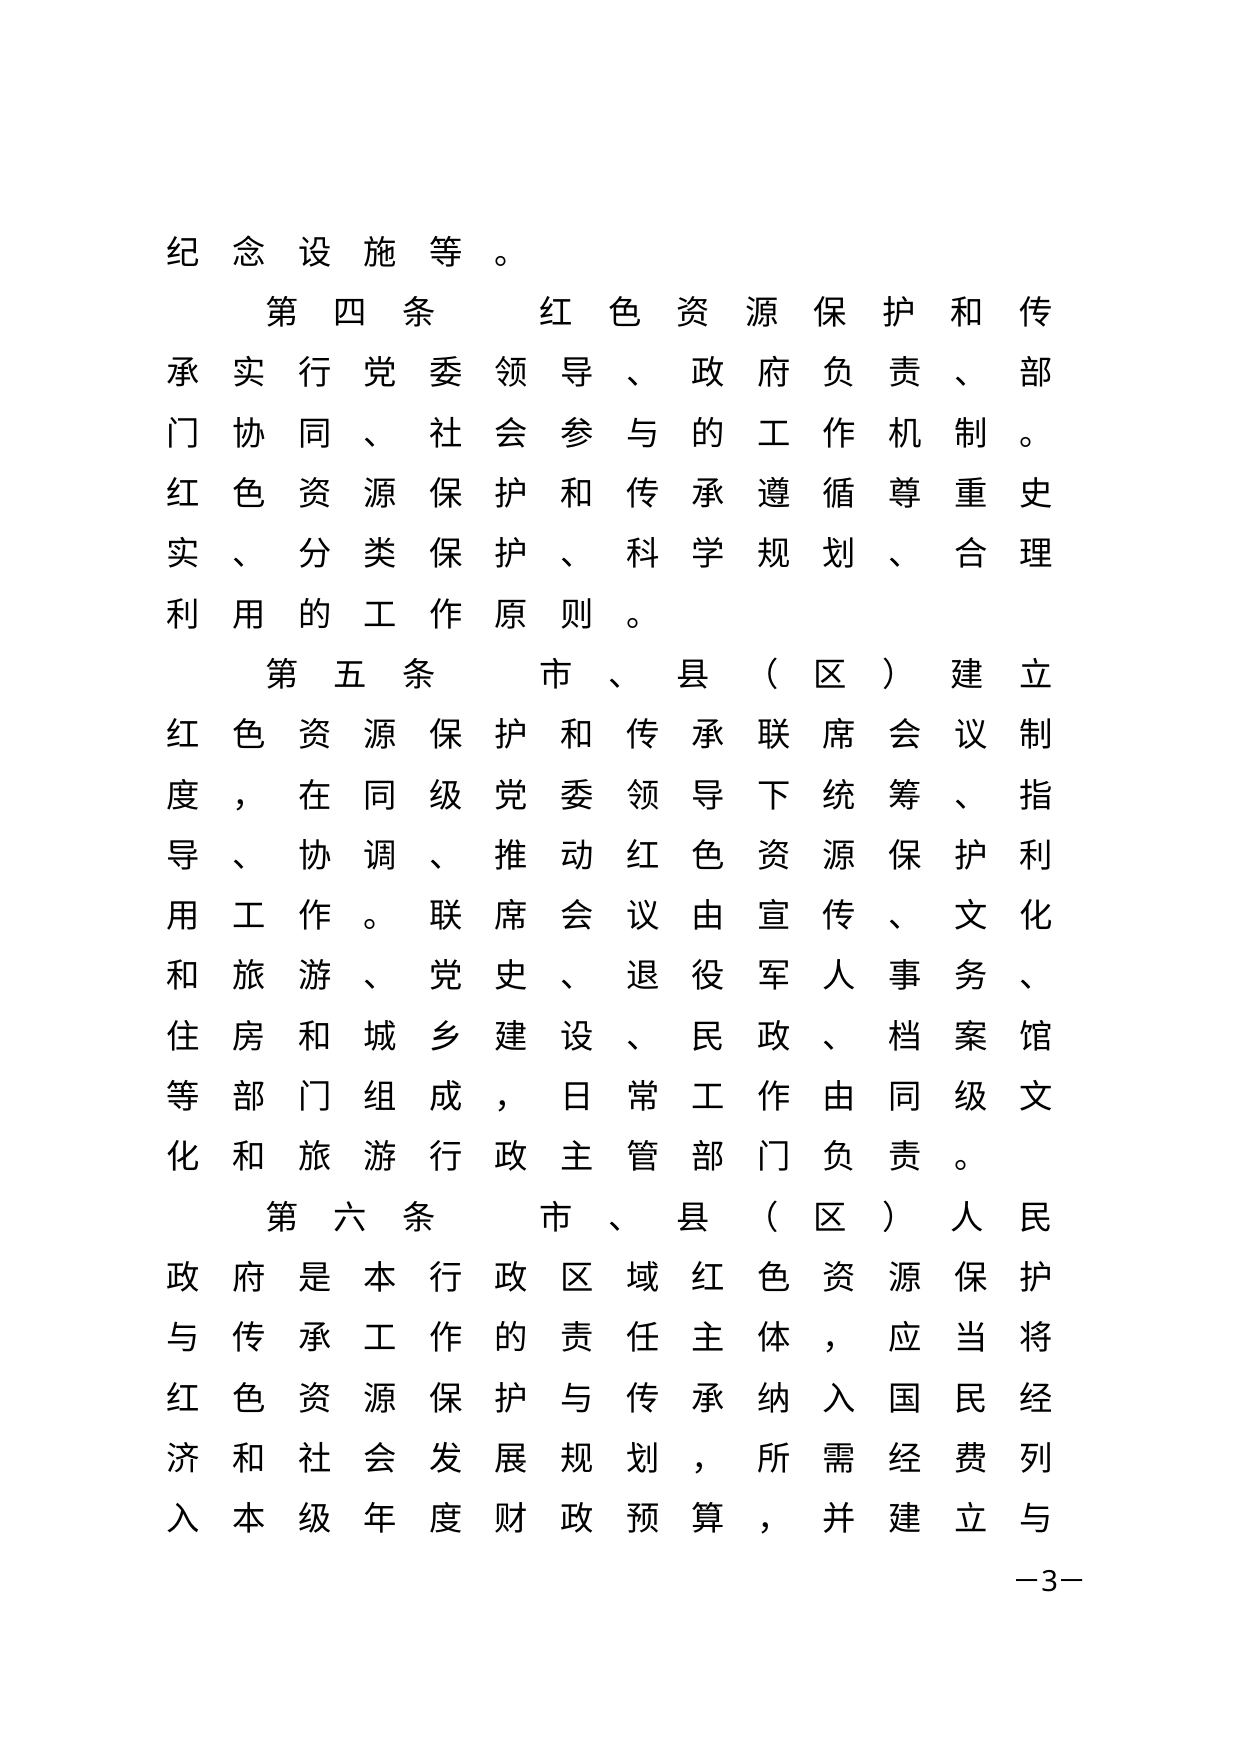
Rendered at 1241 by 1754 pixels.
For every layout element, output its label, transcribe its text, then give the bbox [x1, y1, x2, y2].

text 第五条 市、县（区）建立红色资源保护和传承联席会议制度，在同级党委领导下统筹、指导、协调、推动红色资源保护利用工作。联席会议由宣传、文化和旅游、党史、退役军人事务、住房和城乡建设、民政、档案馆等部门组成，日常工作由同级文化和旅游行政主管部门负责。 [167, 642, 1085, 1184]
text 第六条 市、县（区）人民政府是本行政区域红色资源保护与传承工作的责任主体，应当将红色资源保护与传承纳入国民经济和社会发展规划，所需经费列入本级年度财政预算，并建立与经济发展相适应的经费保障机制。 [167, 1184, 1085, 1546]
text 第四条 红色资源保护和传承实行党委领导、政府负责、部门协同、社会参与的工作机制。红色资源保护和传承遵循尊重史实、分类保护、科学规划、合理利用的工作原则。 [167, 280, 1085, 642]
text （五）其他见证革命历程、反映革命历史的重要遗址、遗迹、纪念设施等。 [167, 219, 1085, 280]
